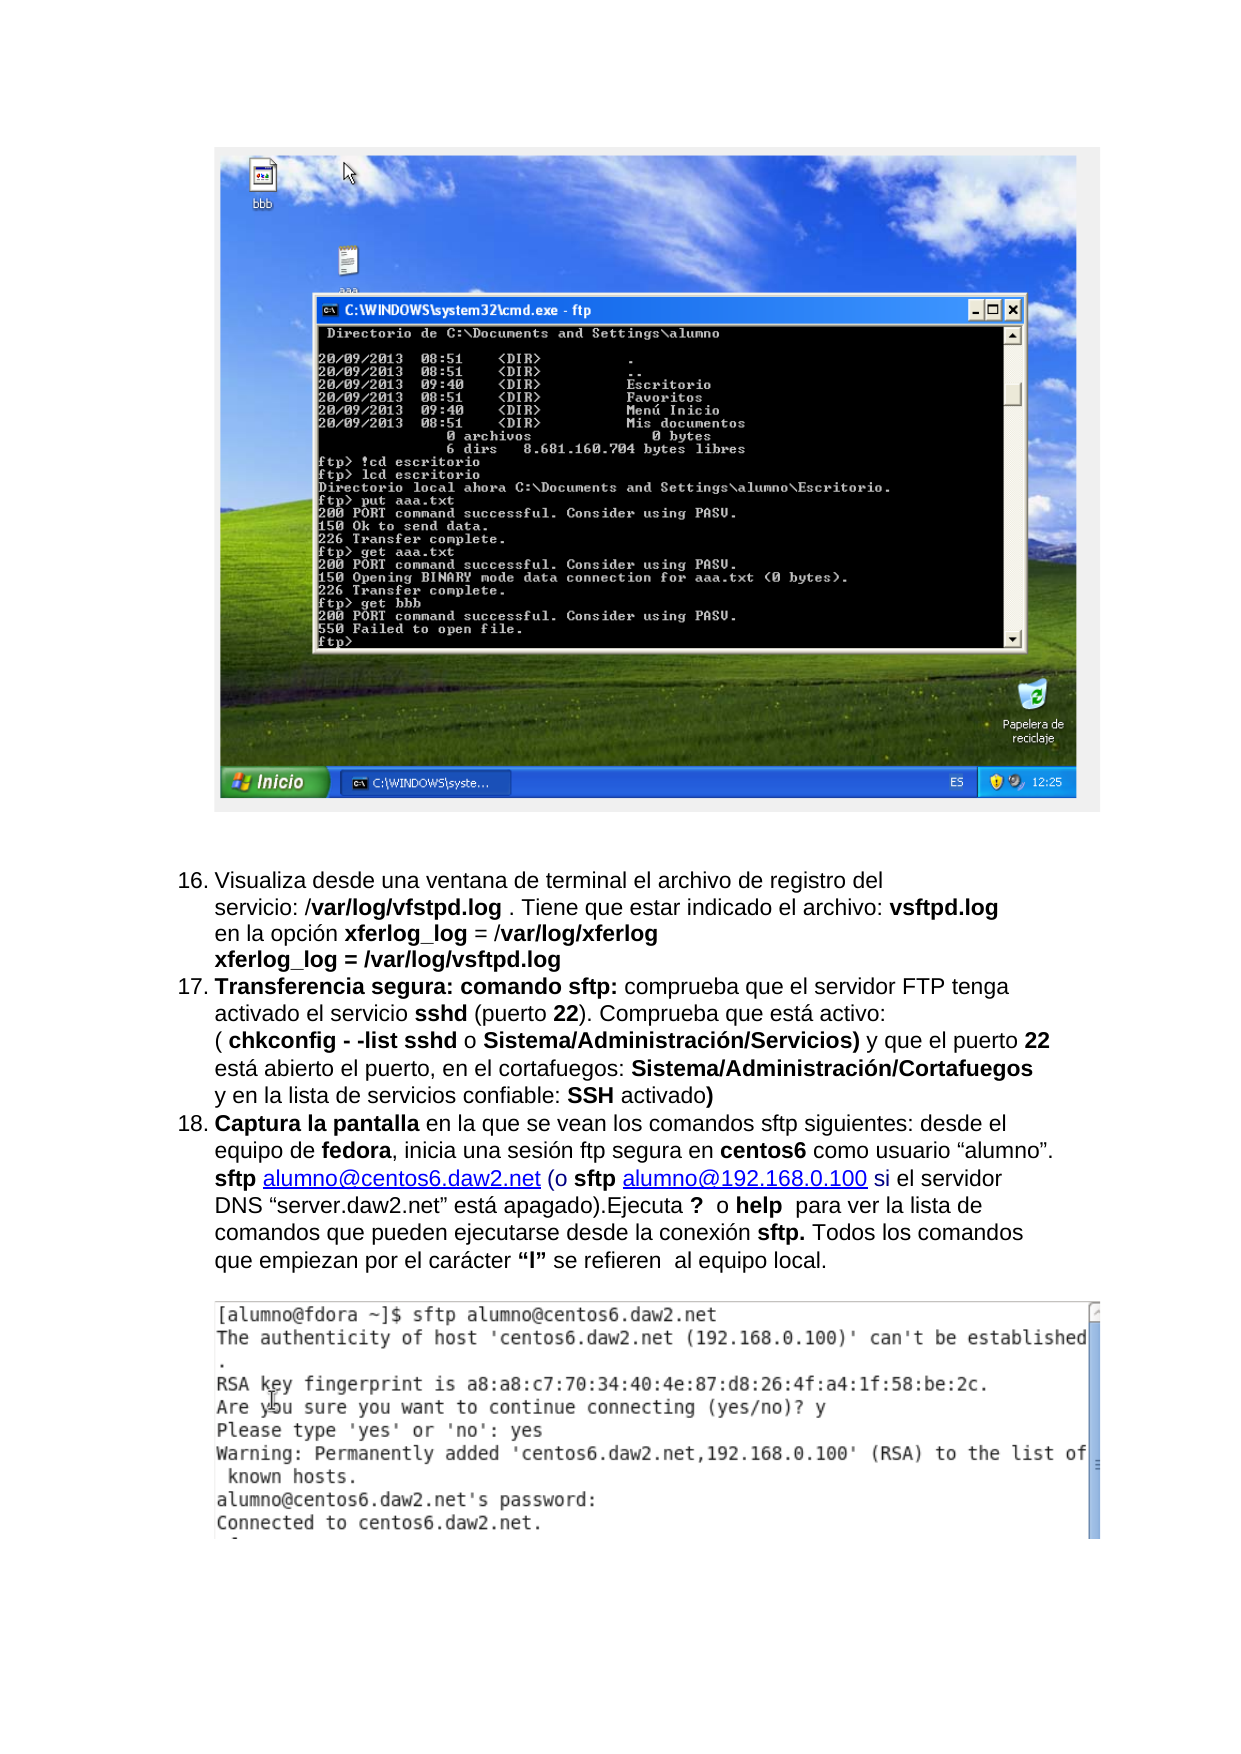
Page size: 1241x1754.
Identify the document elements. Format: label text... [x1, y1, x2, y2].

picture [214, 147, 1100, 812]
list Transferencia segura: comando sftp: comprueba que el servidor FTP tenga activado el servicio sshd (puerto 22). Comprueba que está activo: [177, 973, 1055, 1026]
text xferlog_log = /var/log/vsftpd.log [214, 946, 1015, 973]
list Visualiza desde una ventana de terminal el archivo de registro del servicio: /var/log/vfstpd.log . Tiene que estar indicado el archivo: vsftpd.log en la opción xferlog_log = /var/log/xferlog [177, 867, 1015, 946]
list Captura la pantalla en la que se vean los comandos sftp siguientes: desde el equipo de fedora, inicia una sesión ftp segura en centos6 como usuario “alumno”. sftp alumno@centos6.daw2.net (o sftp alumno@192.168.0.100 si el servidor DNS “server.daw2.net” está apagado).Ejecuta ? o help para ver la lista de comandos que pueden ejecutarse desde la conexión sftp. Todos los comandos que empiezan por el carácter “l” se refieren al equipo local. [177, 1110, 1055, 1273]
text ( chkconfig - -list sshd o Sistema/Administración/Servicios) y que el puerto 22 está abierto el puerto, en el cortafuegos: Sistema/Administración/Cortafuegos y en la lista de servicios confiable: SSH activado) [214, 1027, 1055, 1109]
picture [214, 1301, 1100, 1539]
